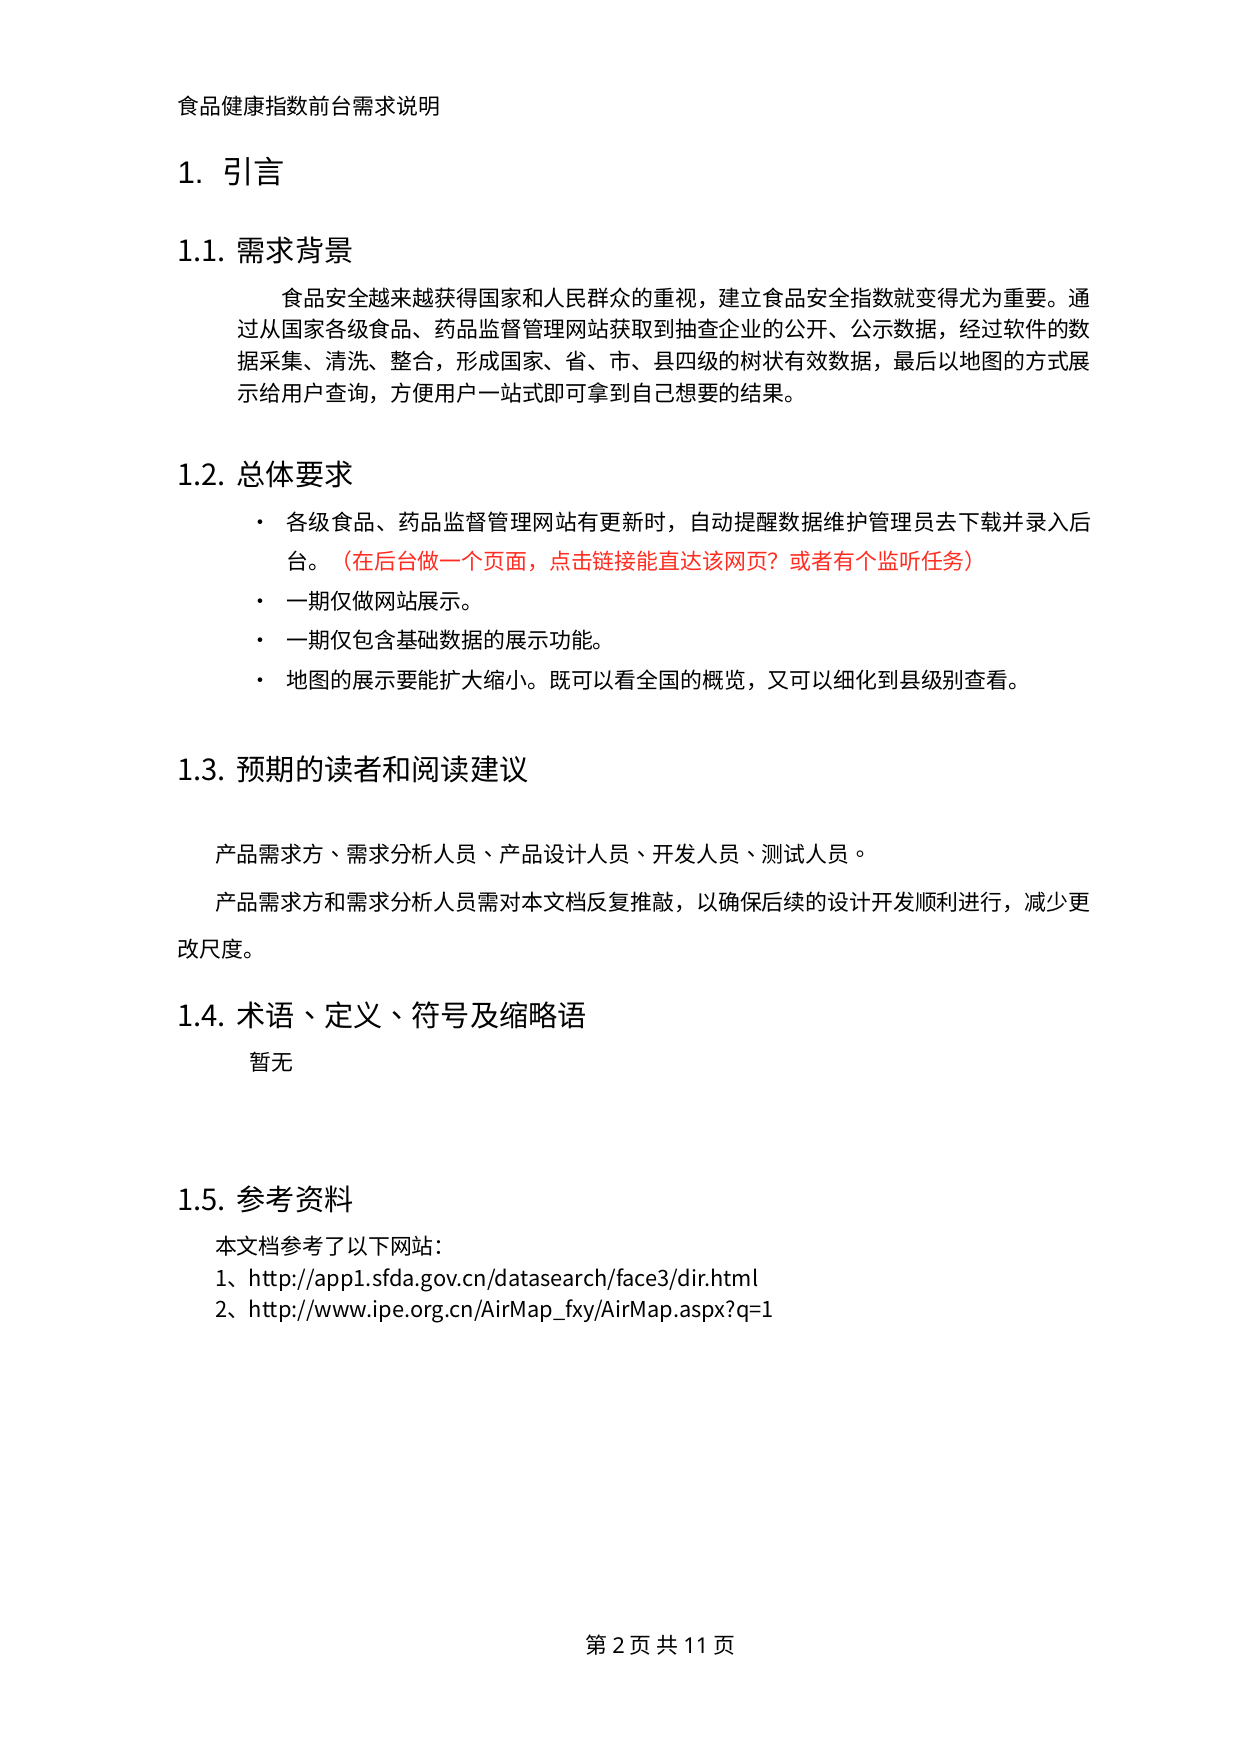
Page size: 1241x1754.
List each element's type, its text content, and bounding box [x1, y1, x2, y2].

text 本文档参考了以下网站： [177, 1229, 1092, 1261]
subtitle 预期的读者和阅读建议 [177, 747, 1092, 789]
list 引言 [177, 148, 1092, 193]
list 地图的展示要能扩大缩小。既可以看全国的概览，又可以细化到县级别查看。 [249, 663, 1092, 694]
text 产品需求方、需求分析人员、产品设计人员、开发人员、测试人员。 [177, 837, 1092, 869]
text 食品安全越来越获得国家和人民群众的重视，建立食品安全指数就变得尤为重要。通过从国家各级食品、药品监督管理网站获取到抽查企业的公开、公示数据，经过软件的数据采集、清洗、整合，形成国家、省、市、县四级的树状有效数据，最后以地图的方式展示给用户查询，方便用户一站式即可拿到自己想要的结果。 [237, 281, 1092, 407]
list 各级食品、药品监督管理网站有更新时，自动提醒数据维护管理员去下载并录入后台。（在后台做一个页面，点击链接能直达该网页？或者有个监听任务） [249, 504, 1092, 576]
text 1、http://app1.sfda.gov.cn/datasearch/face3/dir.html [177, 1261, 1092, 1292]
subtitle 总体要求 [177, 452, 1092, 494]
subtitle 参考资料 [177, 1176, 1092, 1218]
list 一期仅做网站展示。 [249, 584, 1092, 615]
subtitle 术语、定义、符号及缩略语 [177, 992, 1092, 1034]
text 暂无 [249, 1045, 1092, 1077]
text 2、http://www.ipe.org.cn/AirMap_fxy/AirMap.aspx?q=1 [177, 1292, 1092, 1324]
subtitle 需求背景 [177, 228, 1092, 270]
list 一期仅包含基础数据的展示功能。 [249, 623, 1092, 655]
text 产品需求方和需求分析人员需对本文档反复推敲，以确保后续的设计开发顺利进行，减少更改尺度。 [177, 885, 1092, 964]
